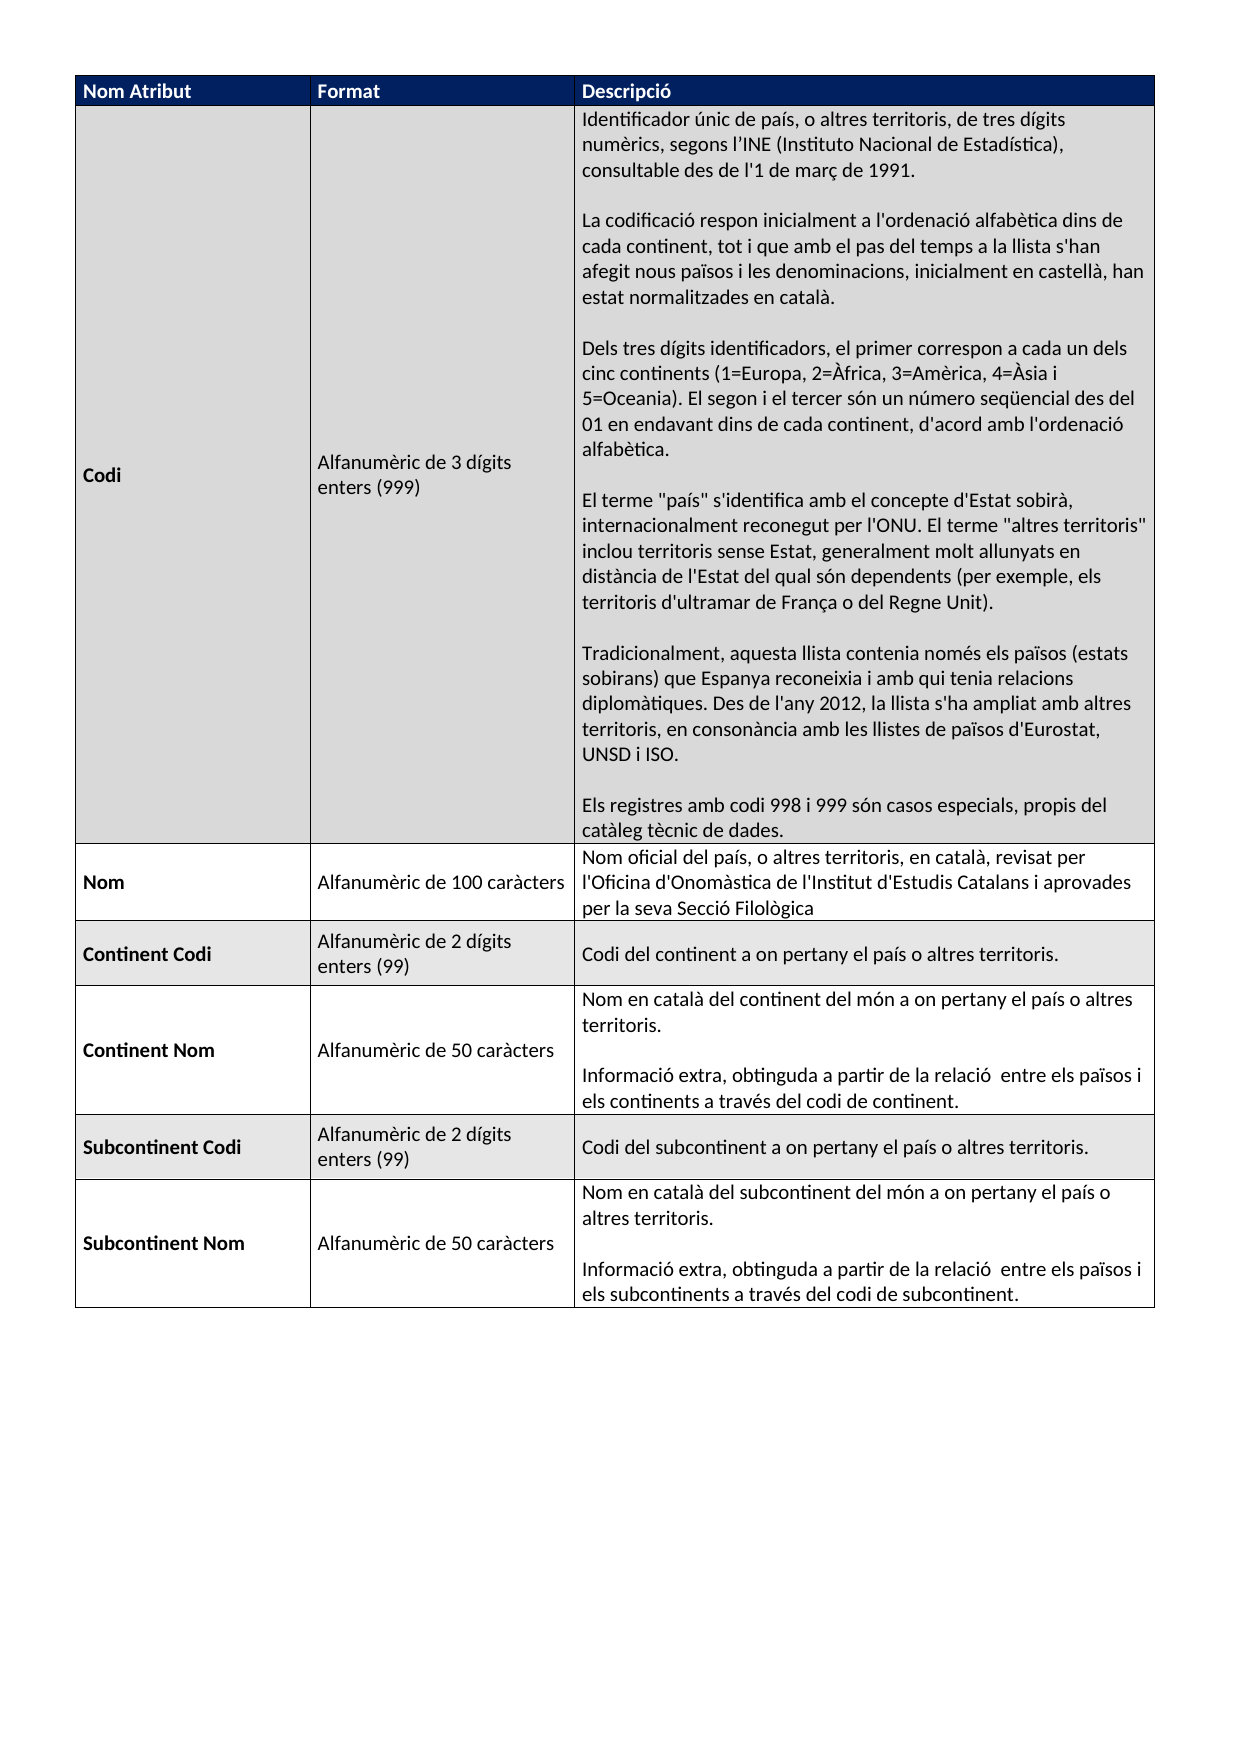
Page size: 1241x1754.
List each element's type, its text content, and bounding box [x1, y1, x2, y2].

table_cell Alfanumèric de 3 dígits enters (999) [311, 106, 574, 843]
table_cell Subcontinent Codi [76, 1115, 310, 1178]
table_cell Alfanumèric de 2 dígits enters (99) [311, 921, 574, 985]
table_cell Codi del subcontinent a on pertany el país o altres territoris. [575, 1115, 1154, 1178]
table_cell Continent Codi [76, 921, 310, 985]
table_cell Nom oficial del país, o altres territoris, en català, revisat per l'Oficina d'Onomàstica de l'Institut d'Estudis Catalans i aprovades per la seva Secció Filològica [575, 844, 1154, 920]
table_header Format [311, 76, 574, 105]
table_cell Nom [76, 844, 310, 920]
table_cell Codi [76, 106, 310, 843]
table_cell Nom en català del continent del món a on pertany el país o altres territoris. Informació extra, obtinguda a partir de la relació entre els països i els continents a través del codi de continent. [575, 986, 1154, 1113]
table_header Descripció [575, 76, 1154, 105]
table_cell Alfanumèric de 2 dígits enters (99) [311, 1115, 574, 1178]
table_cell Subcontinent Nom [76, 1180, 310, 1307]
table_cell Alfanumèric de 50 caràcters [311, 1180, 574, 1307]
table_cell Identificador únic de país, o altres territoris, de tres dígits numèrics, segons l’INE (Instituto Nacional de Estadística), consultable des de l'1 de març de 1991. La codificació respon inicialment a l'ordenació alfabètica dins de cada continent, tot i que amb el pas del temps a la llista s'han afegit nous països i les denominacions, inicialment en castellà, han estat normalitzades en català. Dels tres dígits identificadors, el primer correspon a cada un dels cinc continents (1=Europa, 2=Àfrica, 3=Amèrica, 4=Àsia i 5=Oceania). El segon i el tercer són un número seqüencial des del 01 en endavant dins de cada continent, d'acord amb l'ordenació alfabètica. El terme "país" s'identifica amb el concepte d'Estat sobirà, internacionalment reconegut per l'ONU. El terme "altres territoris" inclou territoris sense Estat, generalment molt allunyats en distància de l'Estat del qual són dependents (per exemple, els territoris d'ultramar de França o del Regne Unit). Tradicionalment, aquesta llista contenia només els països (estats sobirans) que Espanya reconeixia i amb qui tenia relacions diplomàtiques. Des de l'any 2012, la llista s'ha ampliat amb altres territoris, en consonància amb les llistes de països d'Eurostat, UNSD i ISO. Els registres amb codi 998 i 999 són casos especials, propis del catàleg tècnic de dades. [575, 106, 1154, 843]
table_cell Alfanumèric de 100 caràcters [311, 844, 574, 920]
table_header Nom Atribut [76, 76, 310, 105]
table_cell Nom en català del subcontinent del món a on pertany el país o altres territoris. Informació extra, obtinguda a partir de la relació entre els països i els subcontinents a través del codi de subcontinent. [575, 1180, 1154, 1307]
table_cell Alfanumèric de 50 caràcters [311, 986, 574, 1113]
table_cell Codi del continent a on pertany el país o altres territoris. [575, 921, 1154, 985]
table_cell Continent Nom [76, 986, 310, 1113]
